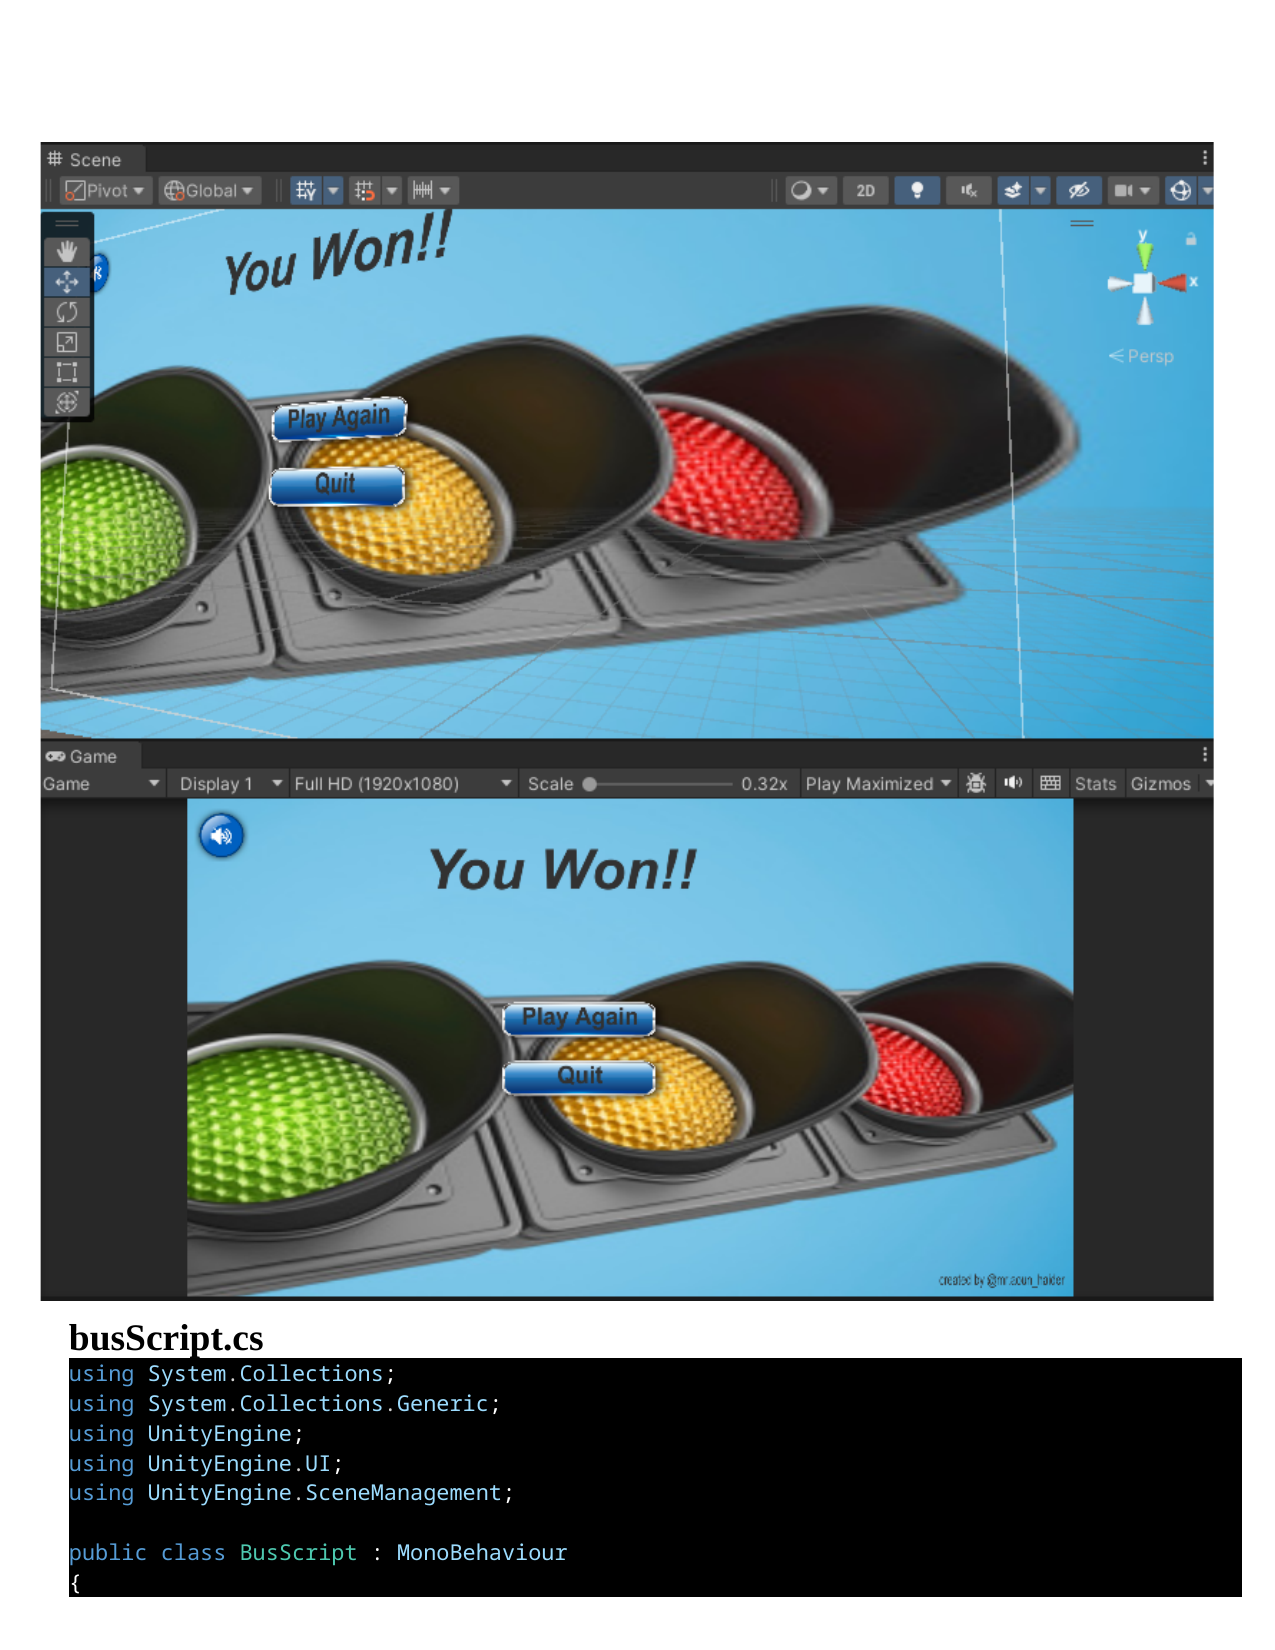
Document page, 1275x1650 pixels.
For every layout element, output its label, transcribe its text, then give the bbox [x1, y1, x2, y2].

text using System.Collections.Generic; [69, 1388, 1242, 1418]
picture [40, 142, 1214, 1301]
text busScript.cs [69, 429, 1242, 1358]
text public class BusScript : MonoBehaviour [69, 1537, 1242, 1567]
text using UnityEngine.SceneManagement; [69, 1477, 1242, 1507]
text using System.Collections; [69, 1358, 1242, 1388]
text using UnityEngine.UI; [69, 1448, 1242, 1477]
text using UnityEngine; [69, 1418, 1242, 1448]
text { [69, 1567, 1242, 1597]
